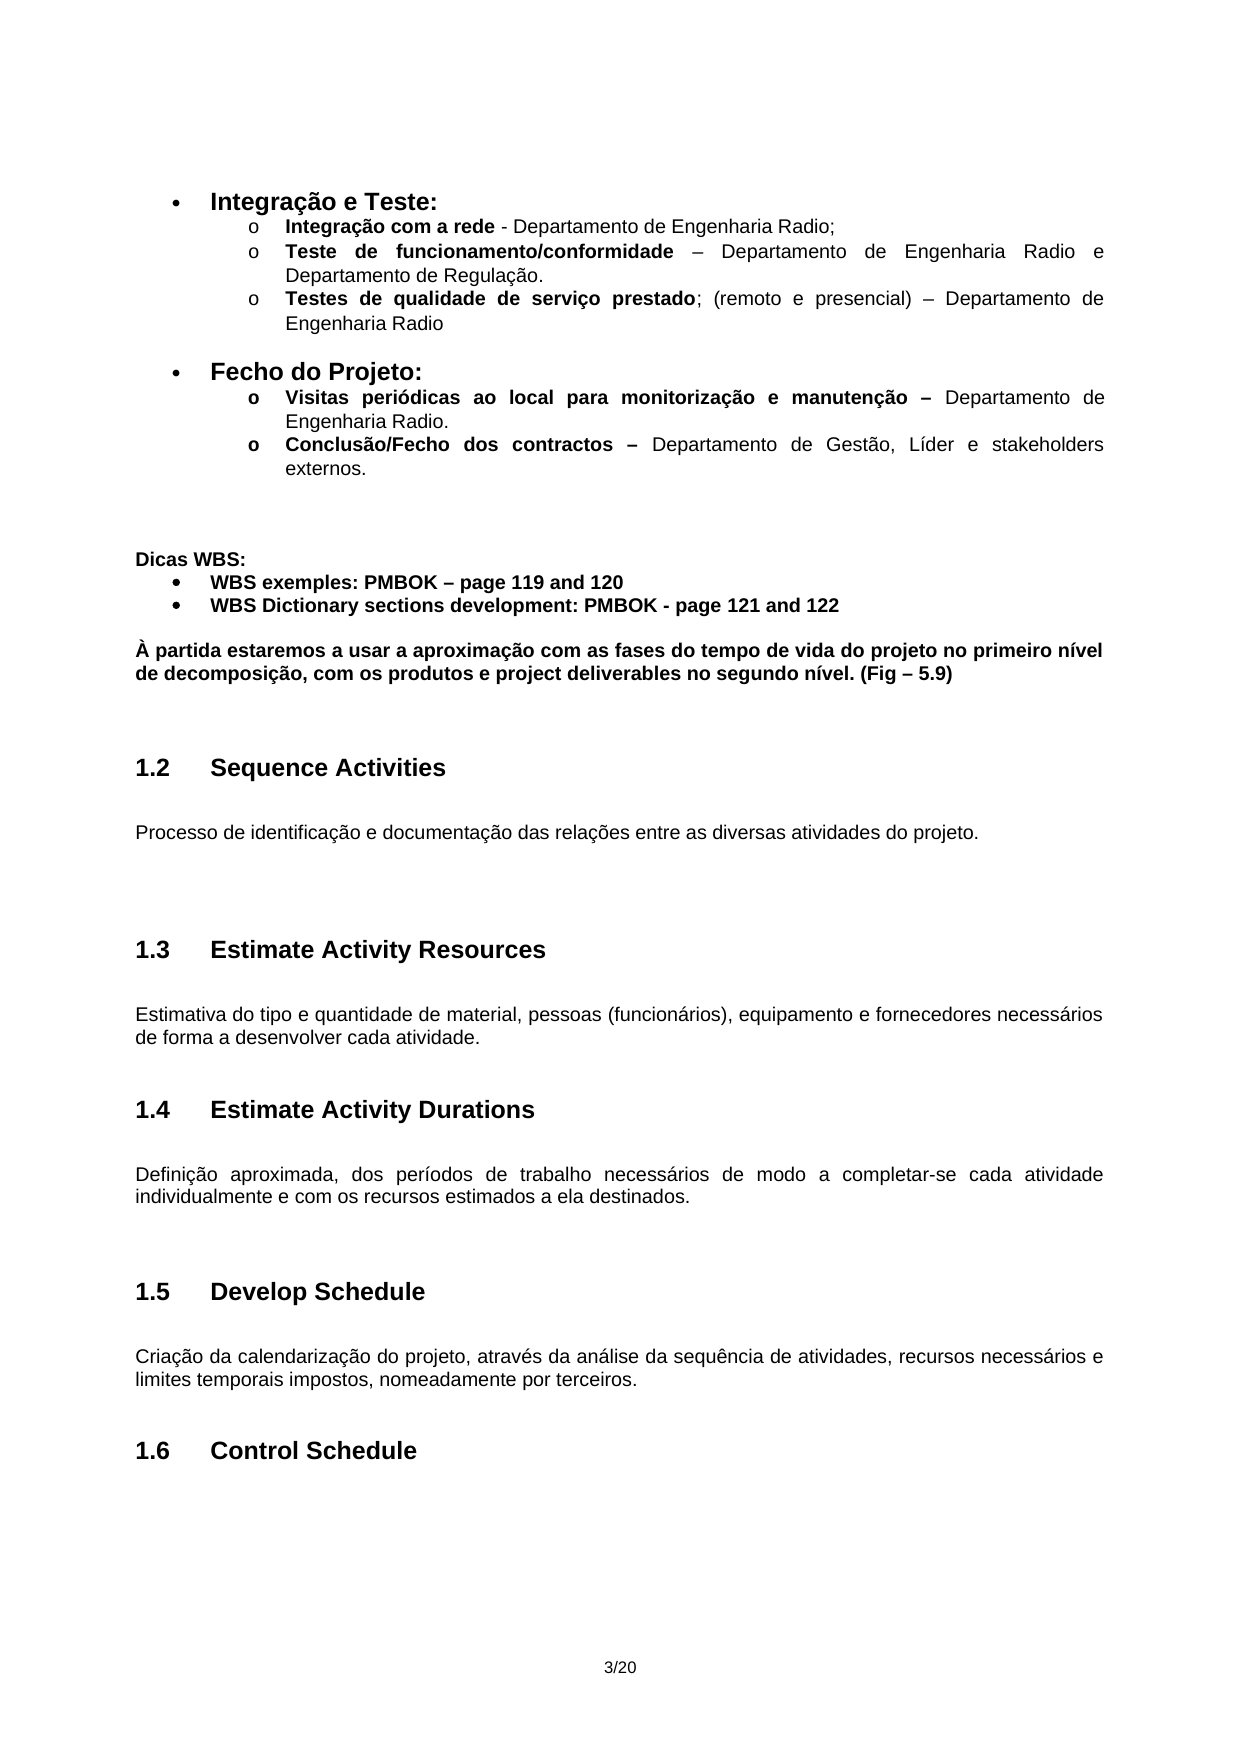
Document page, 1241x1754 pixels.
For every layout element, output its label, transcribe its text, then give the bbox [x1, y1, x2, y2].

list Conclusão/Fecho dos contractos – Departamento de Gestão, Líder e stakeholders externos. [248, 433, 1105, 480]
text Criação da calendarização do projeto, através da análise da sequência de atividades, recursos necessários e limites temporais impostos, nomeadamente por terceiros. [135, 1345, 1105, 1390]
subtitle Develop Schedule [135, 1277, 1105, 1305]
subtitle Sequence Activities [135, 753, 1105, 782]
list Visitas periódicas ao local para monitorização e manutenção – Departamento de Engenharia Radio. [248, 386, 1105, 433]
list WBS exemples: PMBOK – page 119 and 120 [173, 571, 1105, 594]
text Definição aproximada, dos períodos de trabalho necessários de modo a completar-se cada atividade individualmente e com os recursos estimados a ela destinados. [135, 1163, 1105, 1208]
list Integração e Teste: [173, 187, 1105, 215]
text Processo de identificação e documentação das relações entre as diversas atividades do projeto. [135, 821, 1105, 844]
list Fecho do Projeto: [173, 357, 1105, 386]
subtitle Control Schedule [135, 1436, 1105, 1465]
list Testes de qualidade de serviço prestado; (remoto e presencial) – Departamento de Engenharia Radio [248, 287, 1105, 334]
subtitle Estimate Activity Durations [135, 1094, 1105, 1123]
subtitle Estimate Activity Resources [135, 935, 1105, 964]
list Integração com a rede - Departamento de Engenharia Radio; [248, 215, 1105, 240]
text À partida estaremos a usar a aproximação com as fases do tempo de vida do projeto no primeiro nível de decomposição, com os produtos e project deliverables no segundo nível. (Fig – 5.9) [135, 639, 1105, 684]
list Teste de funcionamento/conformidade – Departamento de Engenharia Radio e Departamento de Regulação. [248, 240, 1105, 287]
text Estimativa do tipo e quantidade de material, pessoas (funcionários), equipamento e fornecedores necessários de forma a desenvolver cada atividade. [135, 1003, 1105, 1049]
list WBS Dictionary sections development: PMBOK - page 121 and 122 [173, 594, 1105, 616]
text Dicas WBS: [135, 548, 1105, 571]
